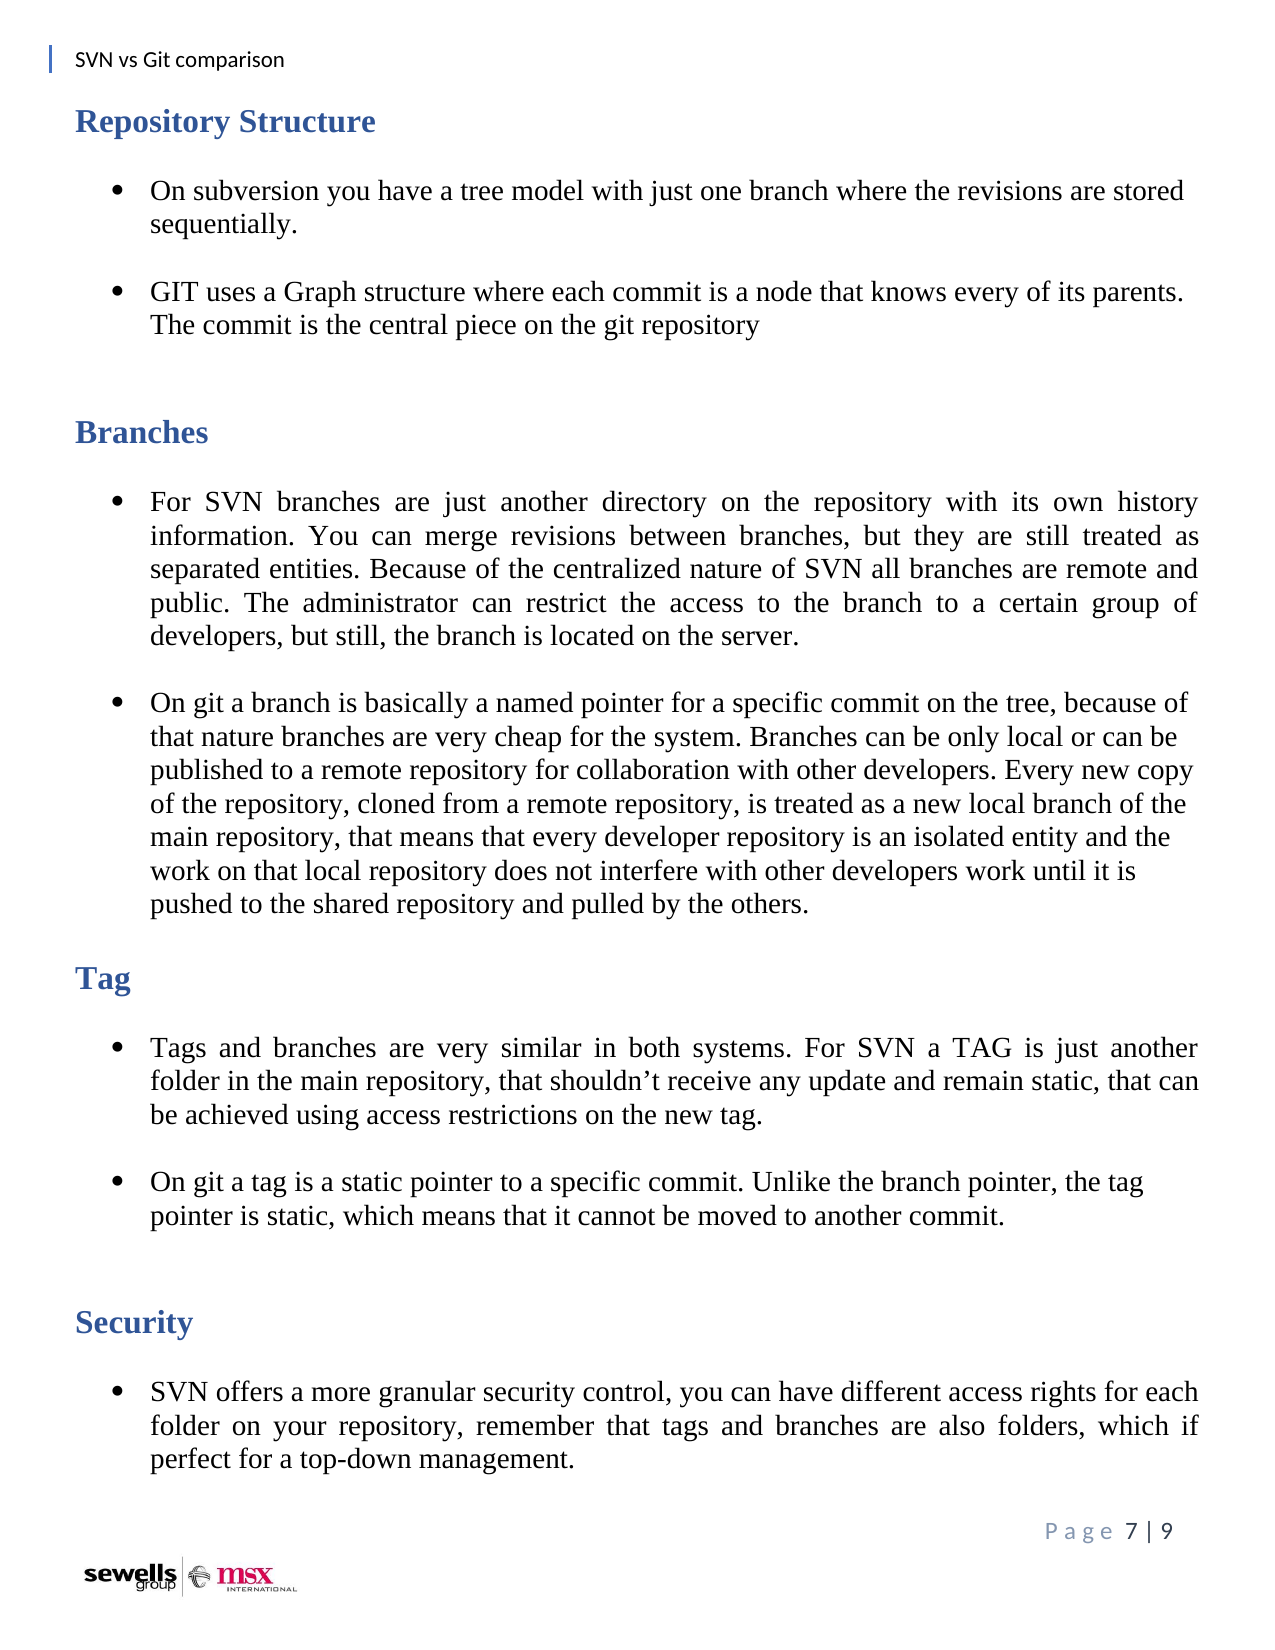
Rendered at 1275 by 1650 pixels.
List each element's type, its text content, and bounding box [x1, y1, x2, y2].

subtitle Repository Structure [75, 101, 1200, 139]
list GIT uses a Graph structure where each commit is a node that knows every of its parents. The commit is the central piece on the git repository [112, 274, 1200, 341]
list SVN offers a more granular security control, you can have different access rights for each folder on your repository, remember that tags and branches are also folders, which if perfect for a top-down management. [112, 1374, 1200, 1475]
list On git a branch is basically a named pointer for a specific commit on the tree, because of that nature branches are very cheap for the system. Branches can be only local or can be published to a remote repository for collaboration with other developers. Every new copy of the repository, cloned from a remote repository, is treated as a new local branch of the main repository, that means that every developer repository is an isolated entity and the work on that local repository does not interfere with other developers work until it is pushed to the shared repository and pulled by the others. [112, 685, 1200, 920]
picture [75, 1545, 305, 1605]
list Tags and branches are very similar in both systems. For SVN a TAG is just another folder in the main repository, that shouldn’t receive any update and remain static, that can be achieved using access restrictions on the new tag. [112, 1030, 1200, 1131]
list For SVN branches are just another directory on the repository with its own history information. You can merge revisions between branches, but they are still treated as separated entities. Because of the centralized nature of SVN all branches are remote and public. The administrator can restrict the access to the branch to a certain group of developers, but still, the branch is located on the server. [112, 484, 1200, 652]
subtitle Branches [75, 412, 1200, 450]
subtitle Tag [75, 958, 1200, 996]
list On subversion you have a tree model with just one branch where the revisions are stored sequentially. [112, 173, 1200, 240]
list On git a tag is a static pointer to a specific commit. Unlike the branch pointer, the tag pointer is static, which means that it cannot be moved to another commit. [112, 1164, 1200, 1231]
subtitle Security [75, 1302, 1200, 1341]
